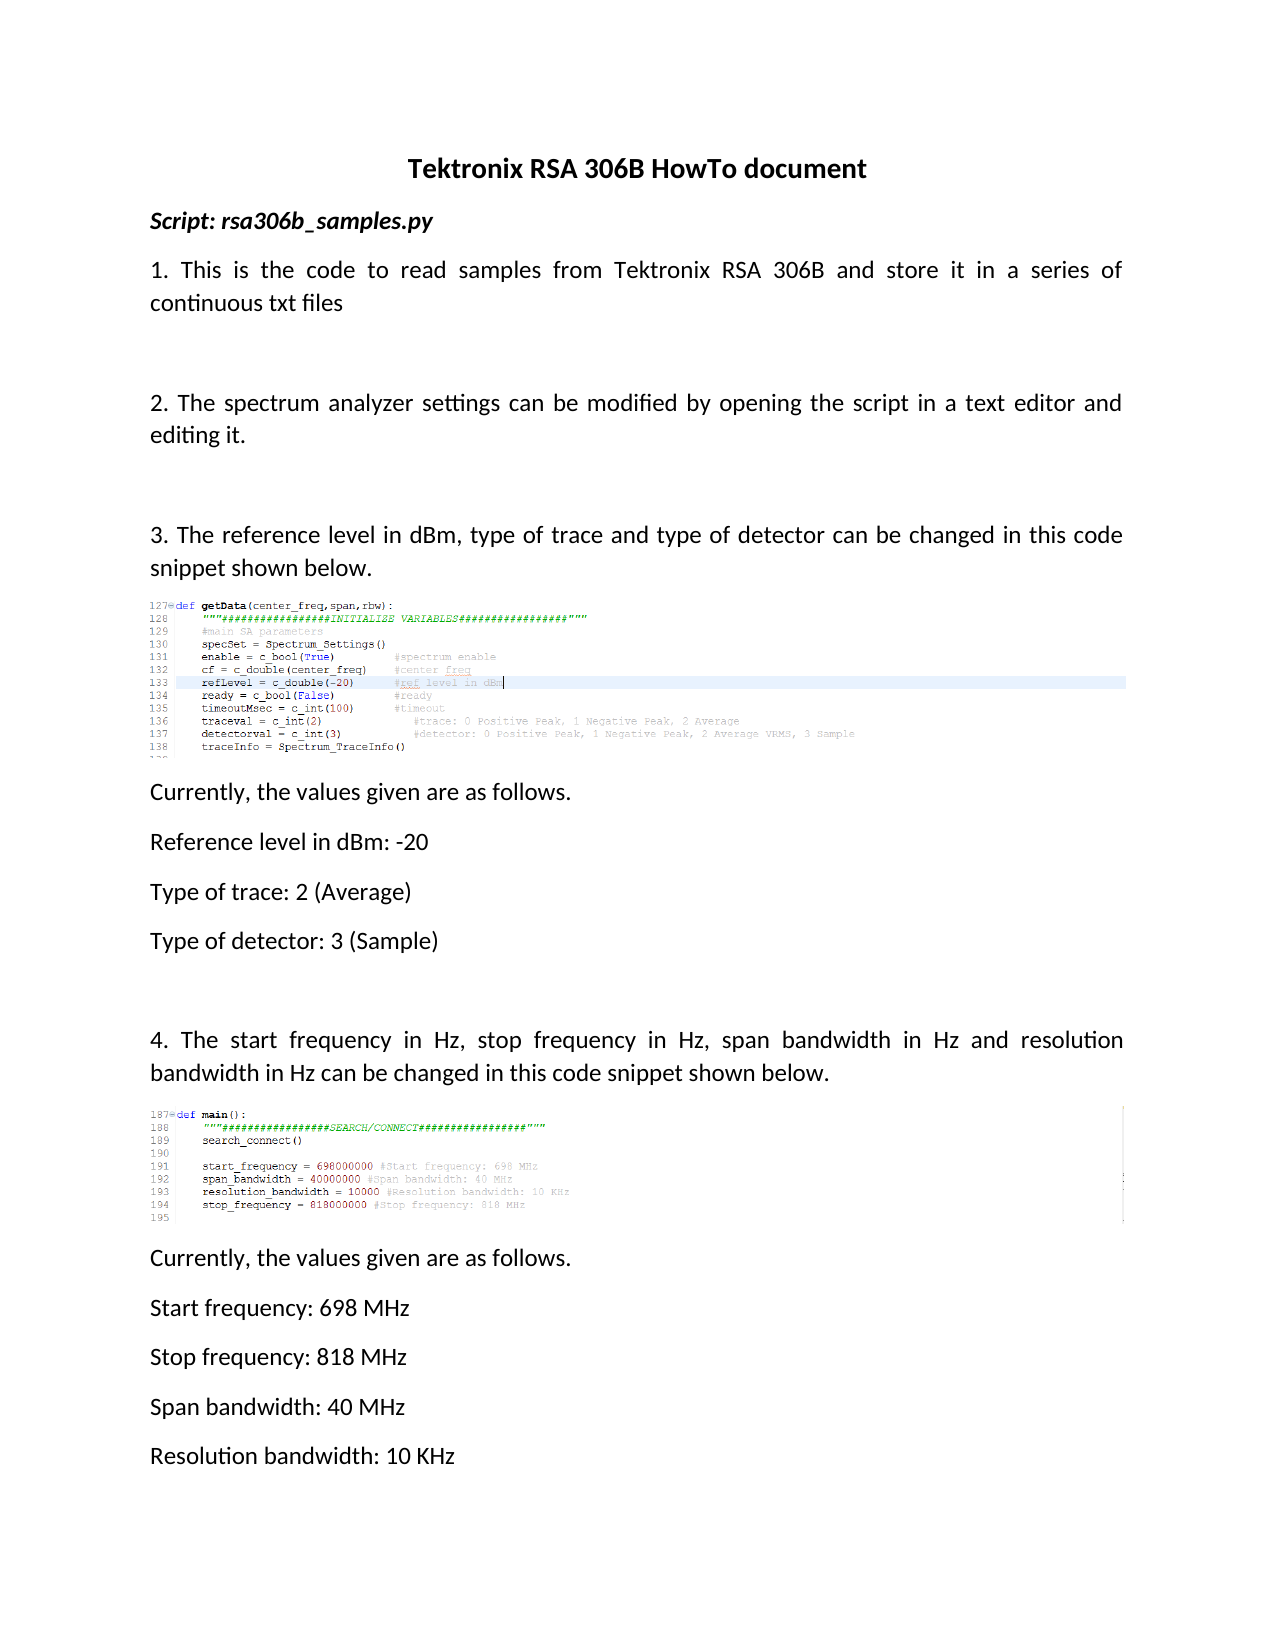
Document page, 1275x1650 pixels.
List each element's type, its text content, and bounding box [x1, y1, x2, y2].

text Currently, the values given are as follows. [150, 1242, 1125, 1273]
text Start frequency: 698 MHz [150, 1292, 1125, 1322]
text Reference level in dBm: -20 [150, 826, 1125, 857]
text Currently, the values given are as follows. [150, 777, 1125, 807]
text Stop frequency: 818 MHz [150, 1341, 1125, 1372]
text Resolution bandwidth: 10 KHz [150, 1441, 1125, 1471]
text 2. The spectrum analyzer settings can be modified by opening the script in a text editor and editing it. [150, 387, 1125, 450]
text Script: rsa306b_samples.py [150, 205, 1125, 236]
picture [150, 1106, 1124, 1224]
text Type of detector: 3 (Sample) [150, 925, 1125, 956]
text 4. The start frequency in Hz, stop frequency in Hz, span bandwidth in Hz and resolution bandwidth in Hz can be changed in this code snippet shown below. [150, 1024, 1125, 1088]
text Type of trace: 2 (Average) [150, 876, 1125, 906]
picture [150, 601, 1126, 758]
text 3. The reference level in dBm, type of trace and type of detector can be changed in this code snippet shown below. [150, 519, 1125, 582]
text Tektronix RSA 306B HowTo document [150, 150, 1125, 186]
text Span bandwidth: 40 MHz [150, 1391, 1125, 1421]
text 1. This is the code to read samples from Tektronix RSA 306B and store it in a series of continuous txt files [150, 255, 1125, 318]
